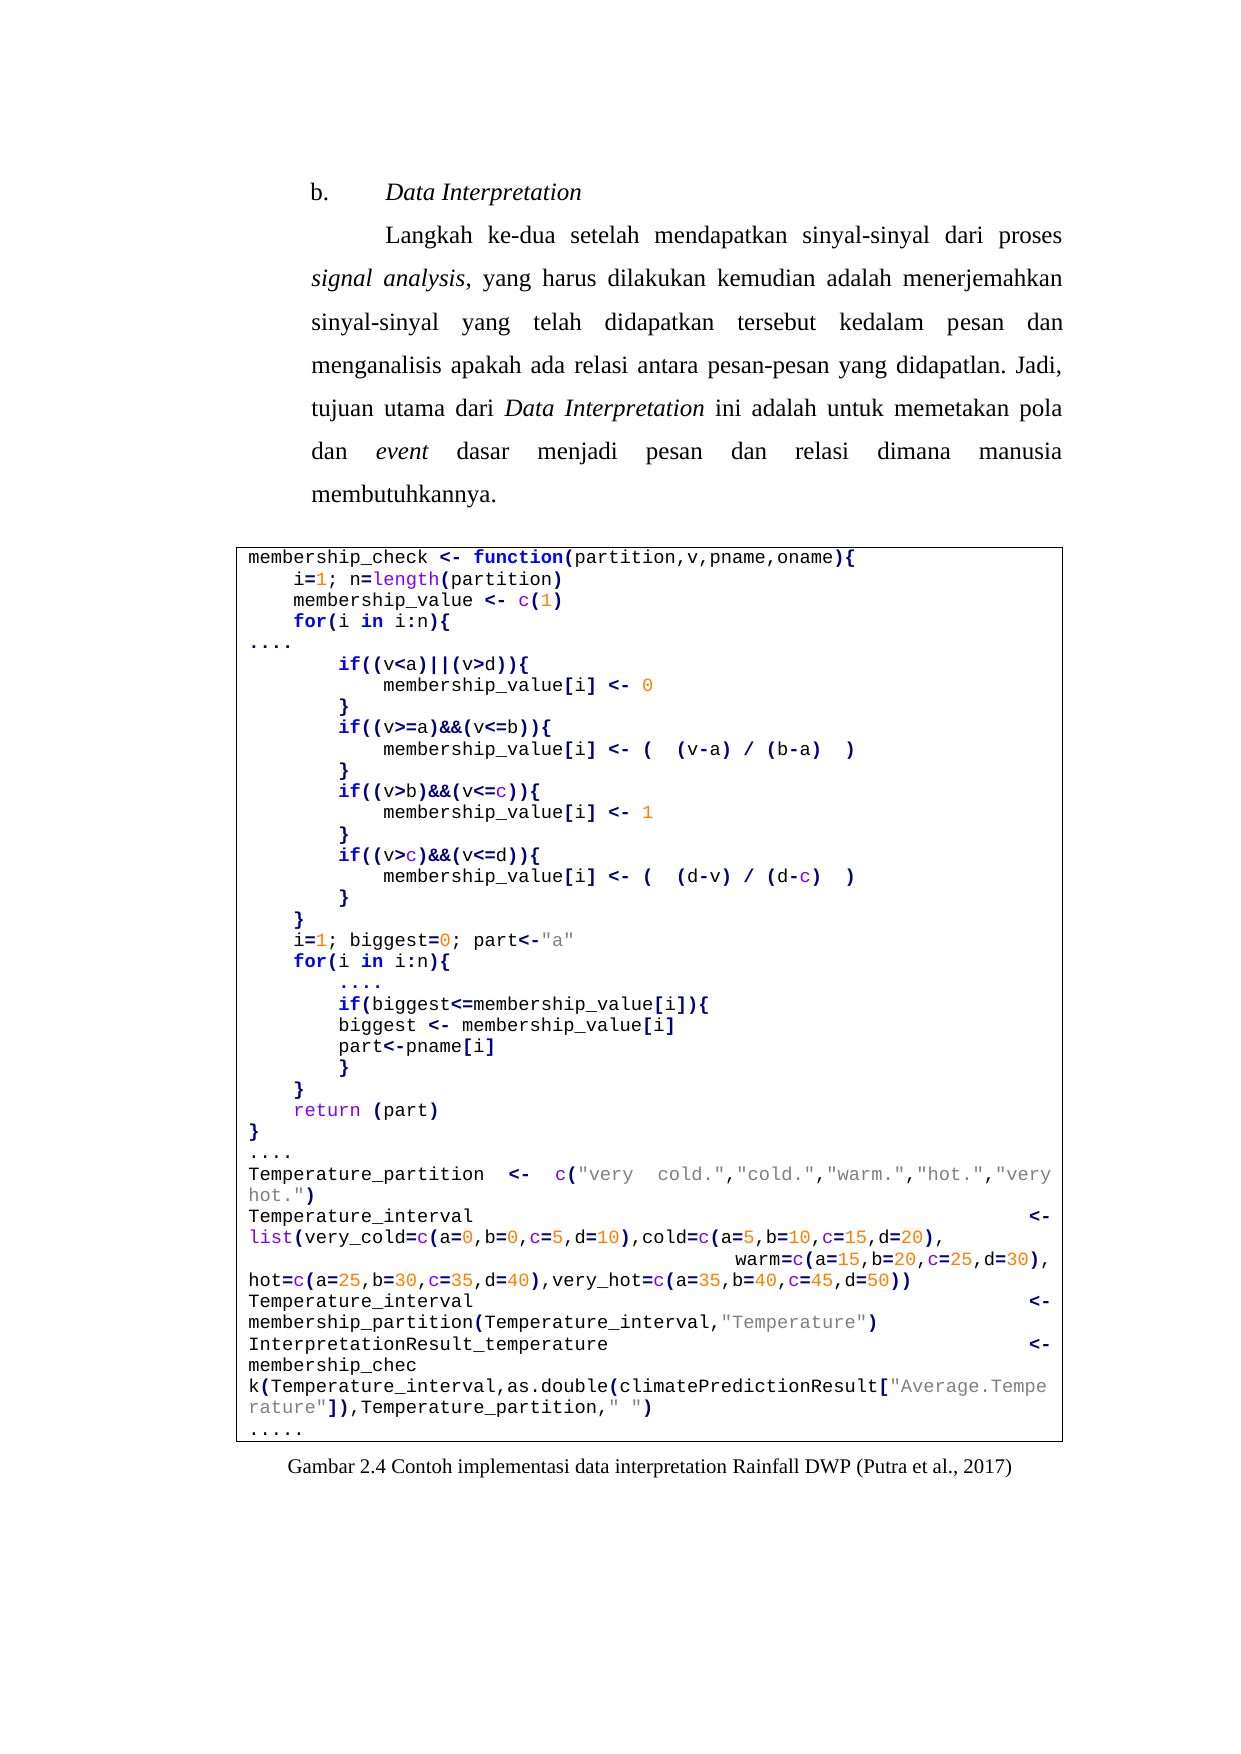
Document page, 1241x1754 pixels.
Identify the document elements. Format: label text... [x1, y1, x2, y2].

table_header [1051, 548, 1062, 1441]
text Gambar 2.4 Contoh implementasi data interpretation Rainfall DWP (Putra et al., 2017) [236, 1454, 1063, 1478]
list Data Interpretation [310, 177, 1063, 206]
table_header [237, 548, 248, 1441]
list Langkah ke-dua setelah mendapatkan sinyal-sinyal dari proses signal analysis, yang harus dilakukan kemudian adalah menerjemahkan sinyal-sinyal yang telah didapatkan tersebut kedalam pesan dan menganalisis apakah ada relasi antara pesan-pesan yang didapatlan. Jadi, tujuan utama dari Data Interpretation ini adalah untuk memetakan pola dan event dasar menjadi pesan dan relasi dimana manusia membutuhkannya. [311, 220, 1063, 508]
